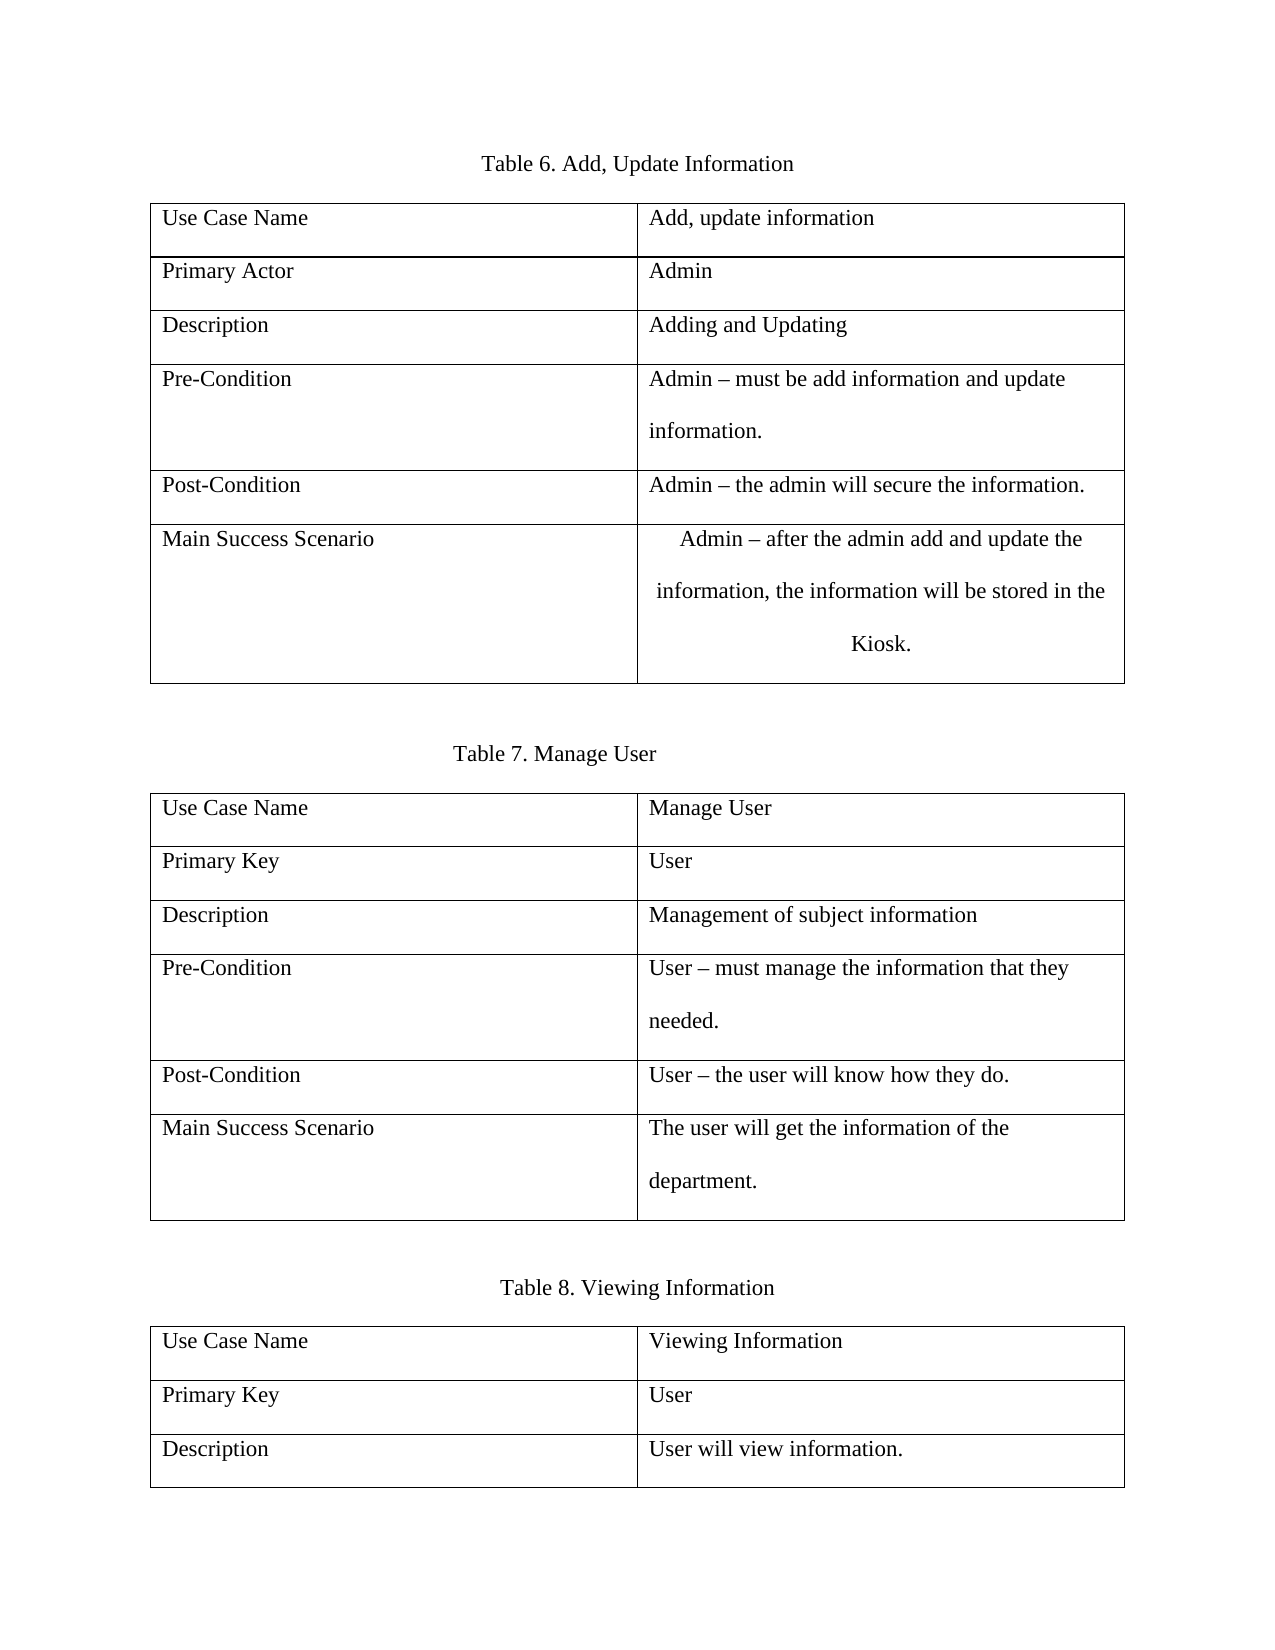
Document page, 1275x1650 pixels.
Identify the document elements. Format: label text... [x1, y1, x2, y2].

table_cell Admin – the admin will secure the information. [638, 471, 1124, 524]
table_header Manage User [638, 794, 1124, 846]
table_cell User [638, 1381, 1124, 1433]
table_cell Description [151, 311, 637, 364]
table_cell Admin [638, 258, 1124, 310]
table_cell Primary Key [151, 1381, 637, 1433]
table_header Add, update information [638, 204, 1124, 256]
table_cell Management of subject information [638, 901, 1124, 953]
table_cell User – the user will know how they do. [638, 1061, 1124, 1113]
table_cell User [638, 847, 1124, 900]
text Table 6. Add, Update Information [150, 150, 1125, 176]
table_header Use Case Name [151, 204, 637, 256]
table_cell Primary Actor [151, 258, 637, 310]
table_cell Main Success Scenario [151, 525, 637, 683]
text Table 8. Viewing Information [150, 1273, 1125, 1300]
table_header Use Case Name [151, 794, 637, 846]
table_cell Main Success Scenario [151, 1115, 637, 1220]
table_cell Post-Condition [151, 1061, 637, 1113]
table_cell User – must manage the information that they needed. [638, 955, 1124, 1060]
text Table 7. Manage User [150, 740, 1125, 766]
table_cell The user will get the information of the department. [638, 1115, 1124, 1220]
table_cell Primary Key [151, 847, 637, 900]
table_cell Post-Condition [151, 471, 637, 524]
table_cell Admin – after the admin add and update the information, the information will be stored in the Kiosk. [638, 525, 1124, 683]
table_cell Admin – must be add information and update information. [638, 365, 1124, 470]
table_cell Description [151, 1435, 637, 1487]
table_cell Description [151, 901, 637, 953]
table_header Use Case Name [151, 1327, 637, 1380]
table_cell Adding and Updating [638, 311, 1124, 364]
table_cell Pre-Condition [151, 955, 637, 1060]
table_header Viewing Information [638, 1327, 1124, 1380]
table_cell User will view information. [638, 1435, 1124, 1487]
table_cell Pre-Condition [151, 365, 637, 470]
